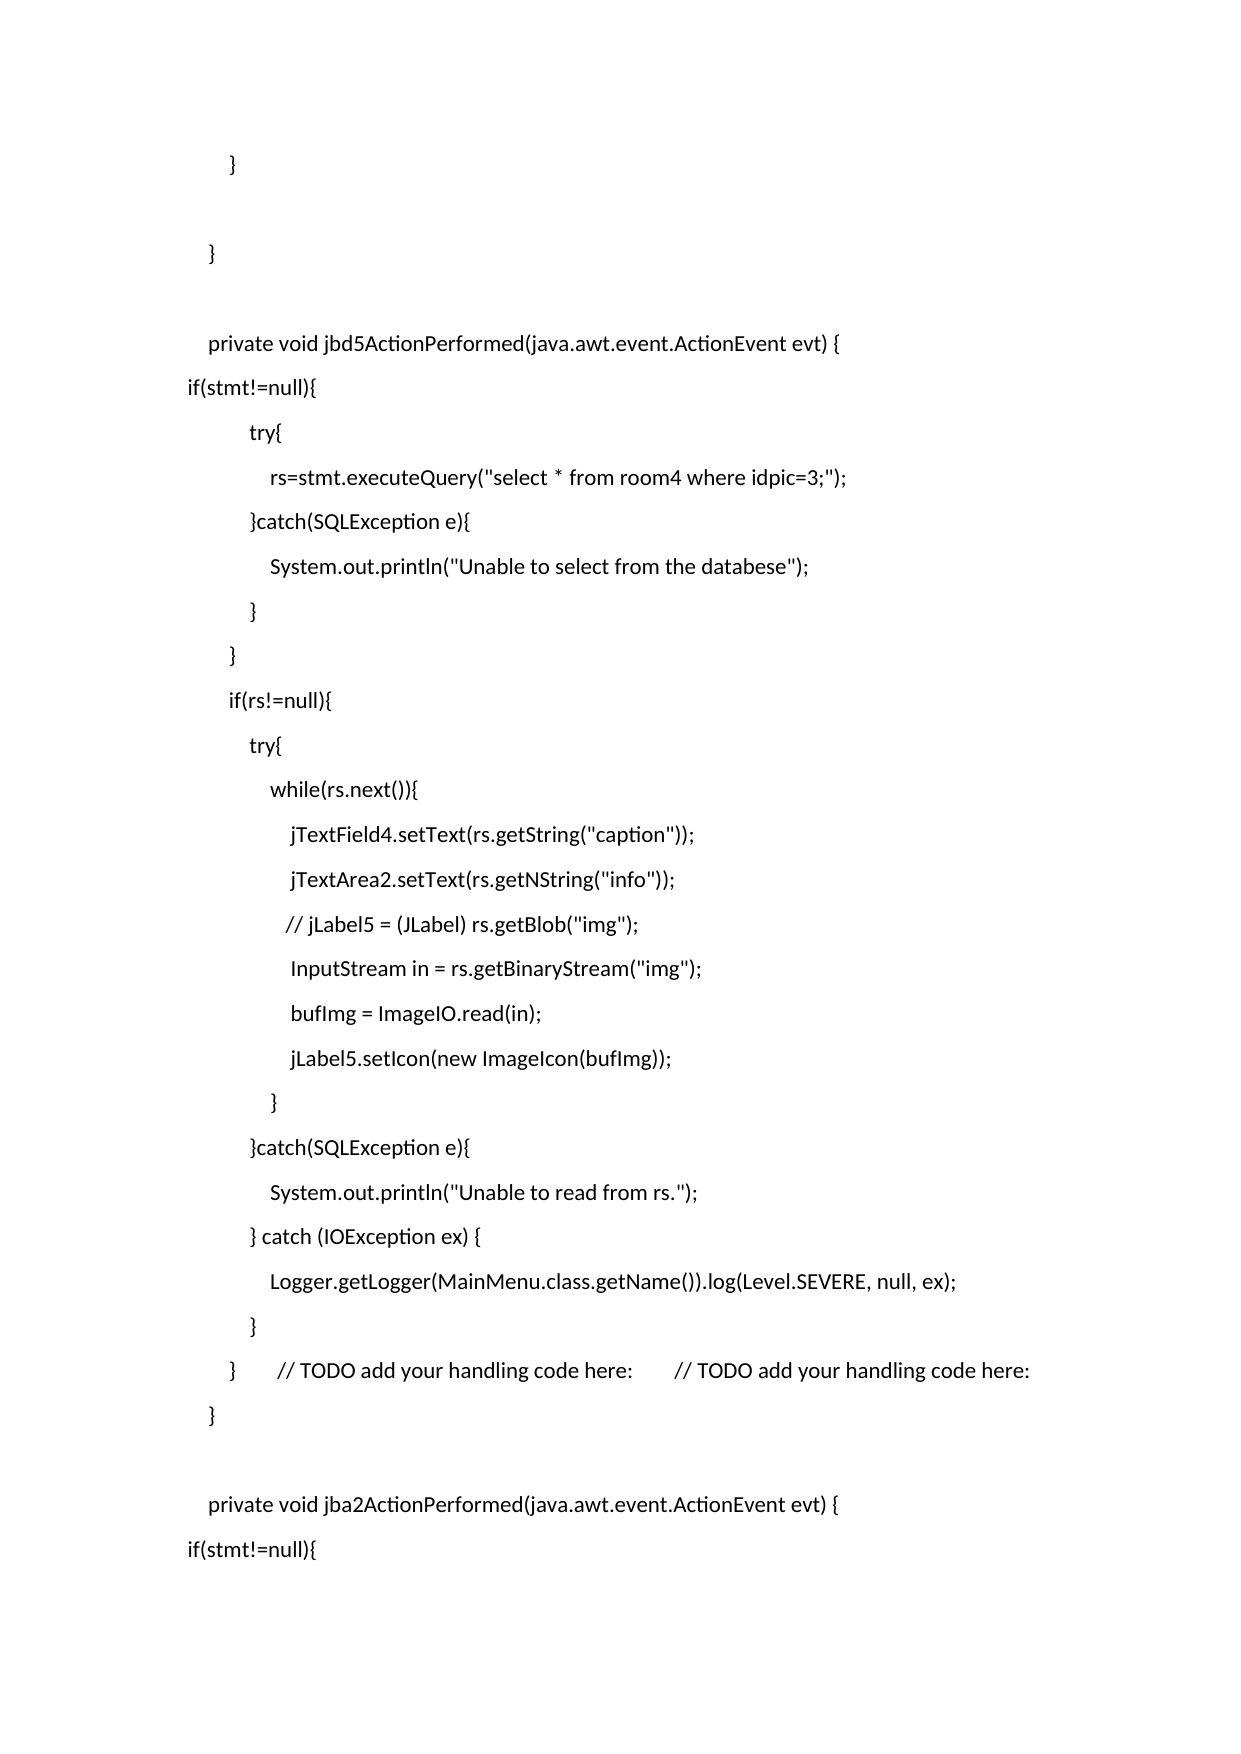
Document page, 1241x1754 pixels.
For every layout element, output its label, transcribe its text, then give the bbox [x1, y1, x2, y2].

text } [187, 642, 1053, 669]
text } [187, 1312, 1053, 1340]
text if(stmt!=null){ [187, 373, 1053, 401]
text try{ [187, 731, 1053, 759]
text } [187, 150, 1053, 178]
text while(rs.next()){ [187, 776, 1053, 804]
text if(rs!=null){ [187, 686, 1053, 714]
text } // TODO add your handling code here: // TODO add your handling code here: [187, 1357, 1053, 1384]
text }catch(SQLException e){ [187, 1133, 1053, 1161]
text } [187, 239, 1053, 267]
text InputStream in = rs.getBinaryStream("img"); [187, 954, 1053, 982]
text System.out.println("Unable to select from the databese"); [187, 552, 1053, 580]
text rs=stmt.executeQuery("select * from room4 where idpic=3;"); [187, 463, 1053, 491]
text jTextField4.setText(rs.getString("caption")); [187, 820, 1053, 848]
text Logger.getLogger(MainMenu.class.getName()).log(Level.SEVERE, null, ex); [187, 1267, 1053, 1295]
text private void jba2ActionPerformed(java.awt.event.ActionEvent evt) { [187, 1491, 1053, 1519]
text try{ [187, 418, 1053, 446]
text // jLabel5 = (JLabel) rs.getBlob("img"); [187, 910, 1053, 938]
text private void jbd5ActionPerformed(java.awt.event.ActionEvent evt) { [187, 329, 1053, 357]
text bufImg = ImageIO.read(in); [187, 999, 1053, 1027]
text } catch (IOException ex) { [187, 1222, 1053, 1251]
text } [187, 1401, 1053, 1429]
text }catch(SQLException e){ [187, 507, 1053, 536]
text jTextArea2.setText(rs.getNString("info")); [187, 865, 1053, 893]
text jLabel5.setIcon(new ImageIcon(bufImg)); [187, 1044, 1053, 1072]
text } [187, 597, 1053, 625]
text } [187, 1088, 1053, 1116]
text System.out.println("Unable to read from rs."); [187, 1178, 1053, 1206]
text if(stmt!=null){ [187, 1535, 1053, 1563]
